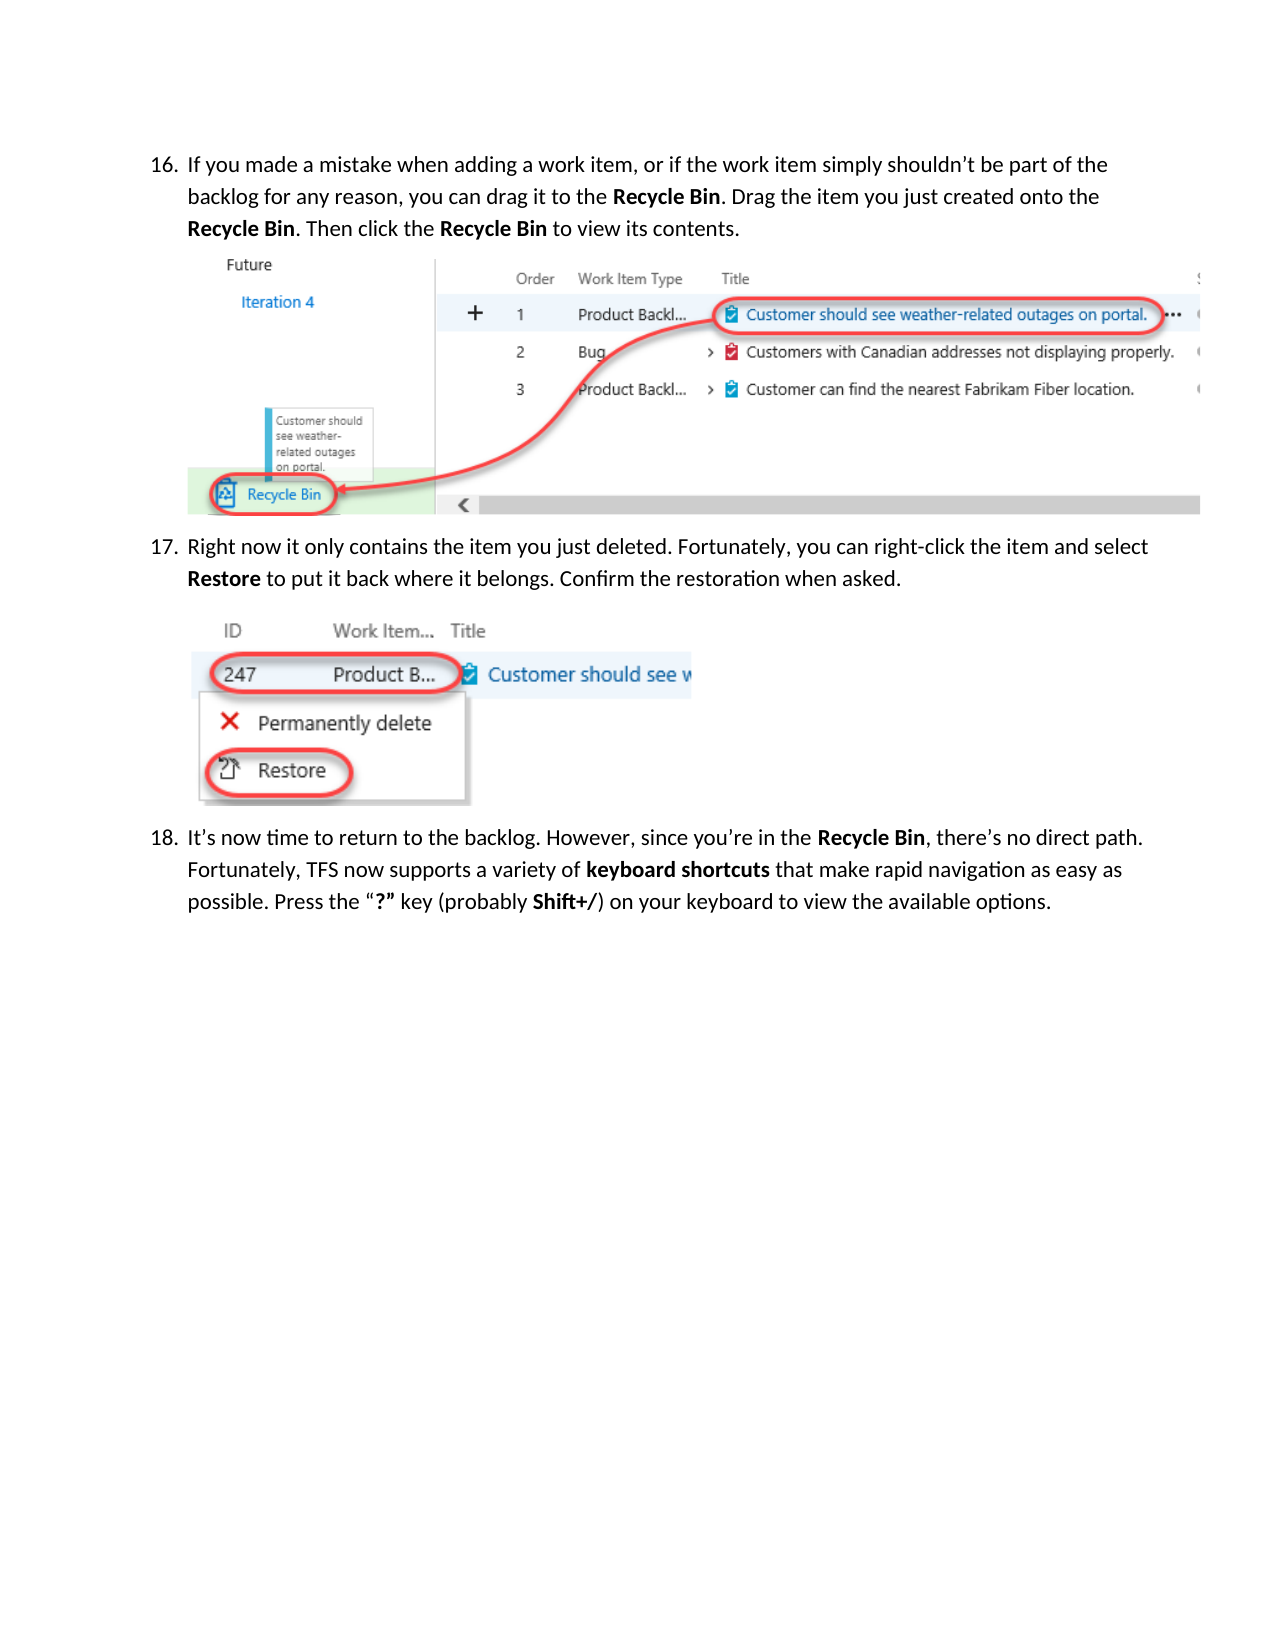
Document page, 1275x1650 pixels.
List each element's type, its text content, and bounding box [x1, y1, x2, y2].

list If you made a mistake when adding a work item, or if the work item simply shouldn’t be part of the backlog for any reason, you can drag it to the Recycle Bin. Drag the item you just created onto the Recycle Bin. Then click the Recycle Bin to view its contents. [150, 150, 1162, 242]
list Right now it only contains the item you just deleted. Fortunately, you can right-click the item and select Restore to put it back where it belongs. Confirm the restoration when asked. [150, 532, 1162, 592]
picture [191, 609, 692, 806]
list It’s now time to return to the backlog. However, since you’re in the Recycle Bin, there’s no direct path. Fortunately, TFS now supports a variety of keyboard shortcuts that make rapid navigation as easy as possible. Press the “?” key (probably Shift+/) on your keyboard to view the available options. [150, 823, 1162, 915]
picture [187, 259, 1200, 516]
